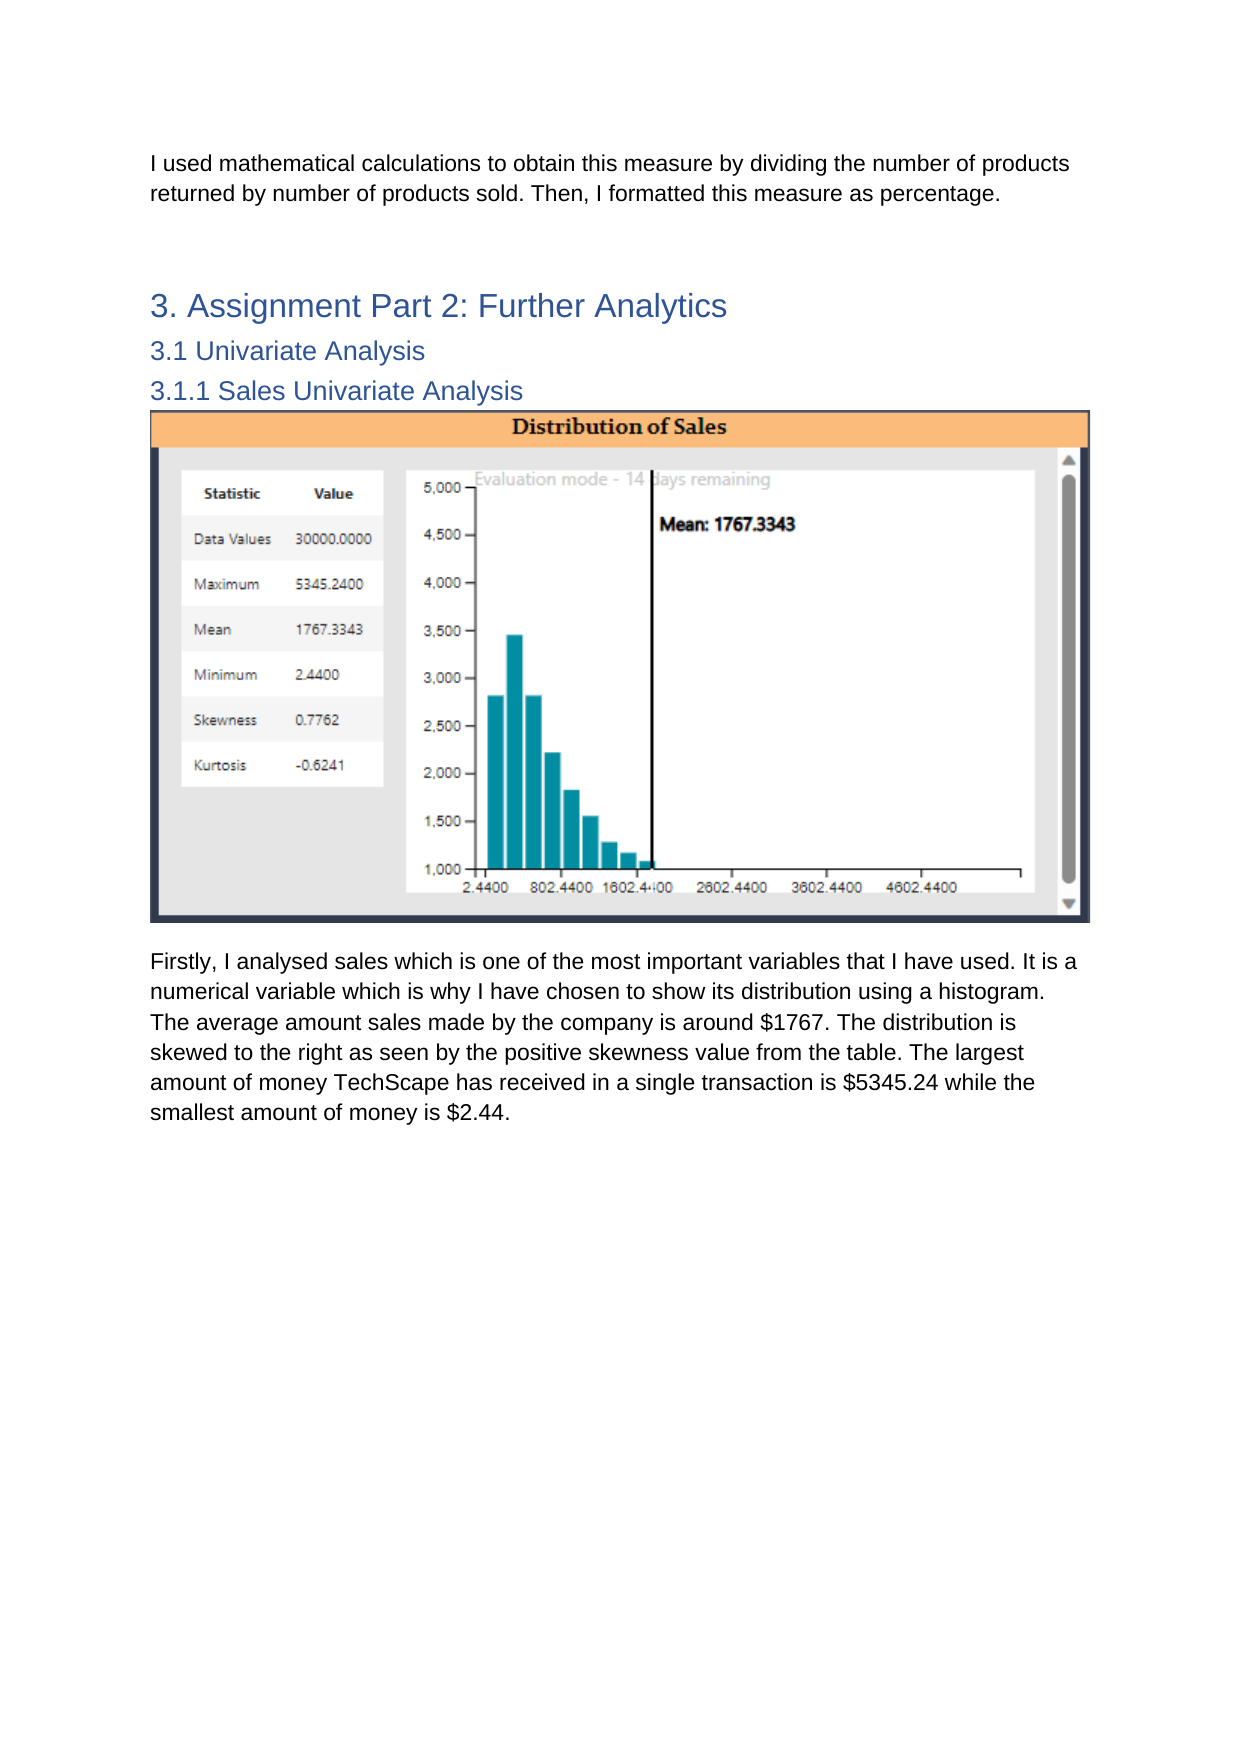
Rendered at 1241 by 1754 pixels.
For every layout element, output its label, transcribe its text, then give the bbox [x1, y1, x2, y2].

subtitle 3. Assignment Part 2: Further Analytics [150, 286, 1090, 325]
picture [150, 410, 1091, 923]
text Firstly, I analysed sales which is one of the most important variables that I have used. It is a numerical variable which is why I have chosen to show its distribution using a histogram. The average amount sales made by the company is around $1767. The distribution is skewed to the right as seen by the positive skewness value from the table. The largest amount of money TechScape has received in a single transaction is $5345.24 while the smallest amount of money is $2.44. [150, 948, 1090, 1125]
text I used mathematical calculations to obtain this measure by dividing the number of products returned by number of products sold. Then, I formatted this measure as percentage. [150, 150, 1090, 207]
subtitle 3.1 Univariate Analysis [150, 335, 1090, 366]
subtitle 3.1.1 Sales Univariate Analysis [150, 375, 1090, 406]
